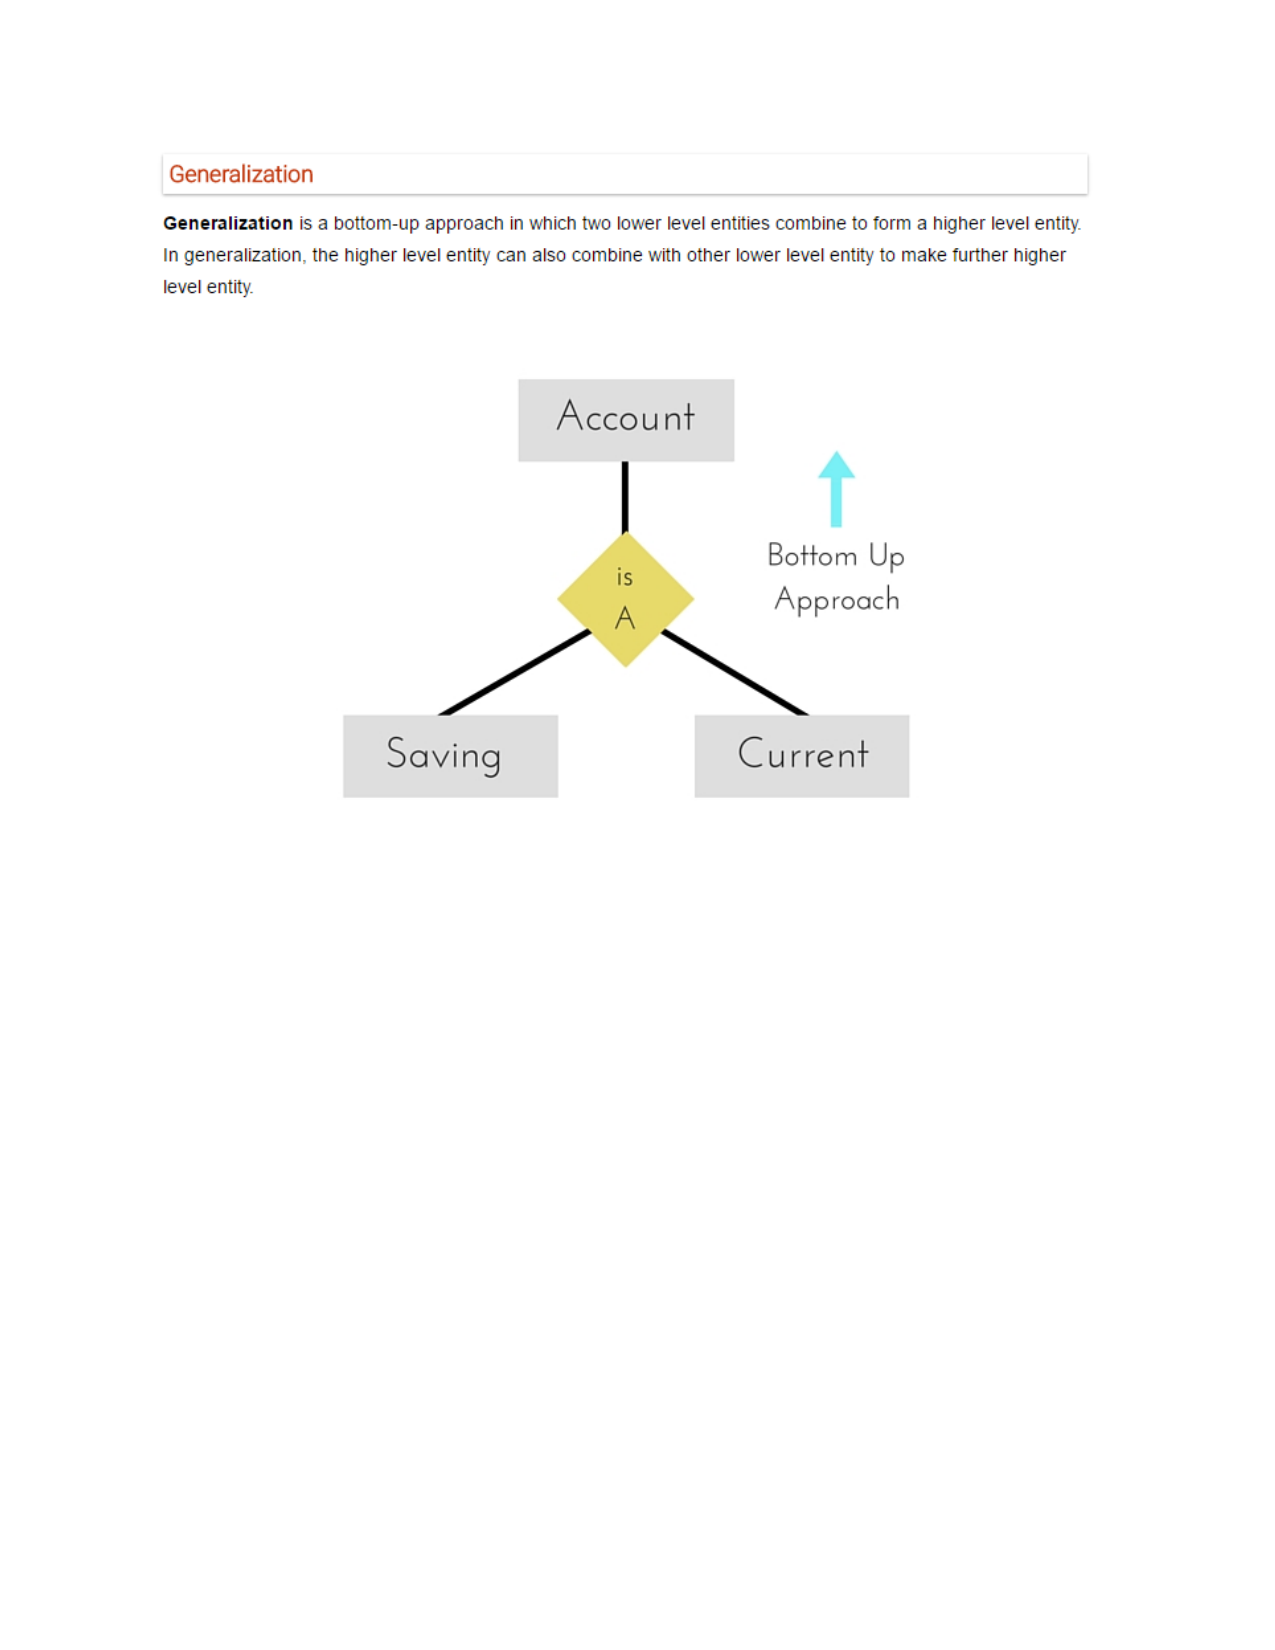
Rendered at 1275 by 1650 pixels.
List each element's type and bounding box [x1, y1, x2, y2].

picture [150, 150, 1125, 839]
